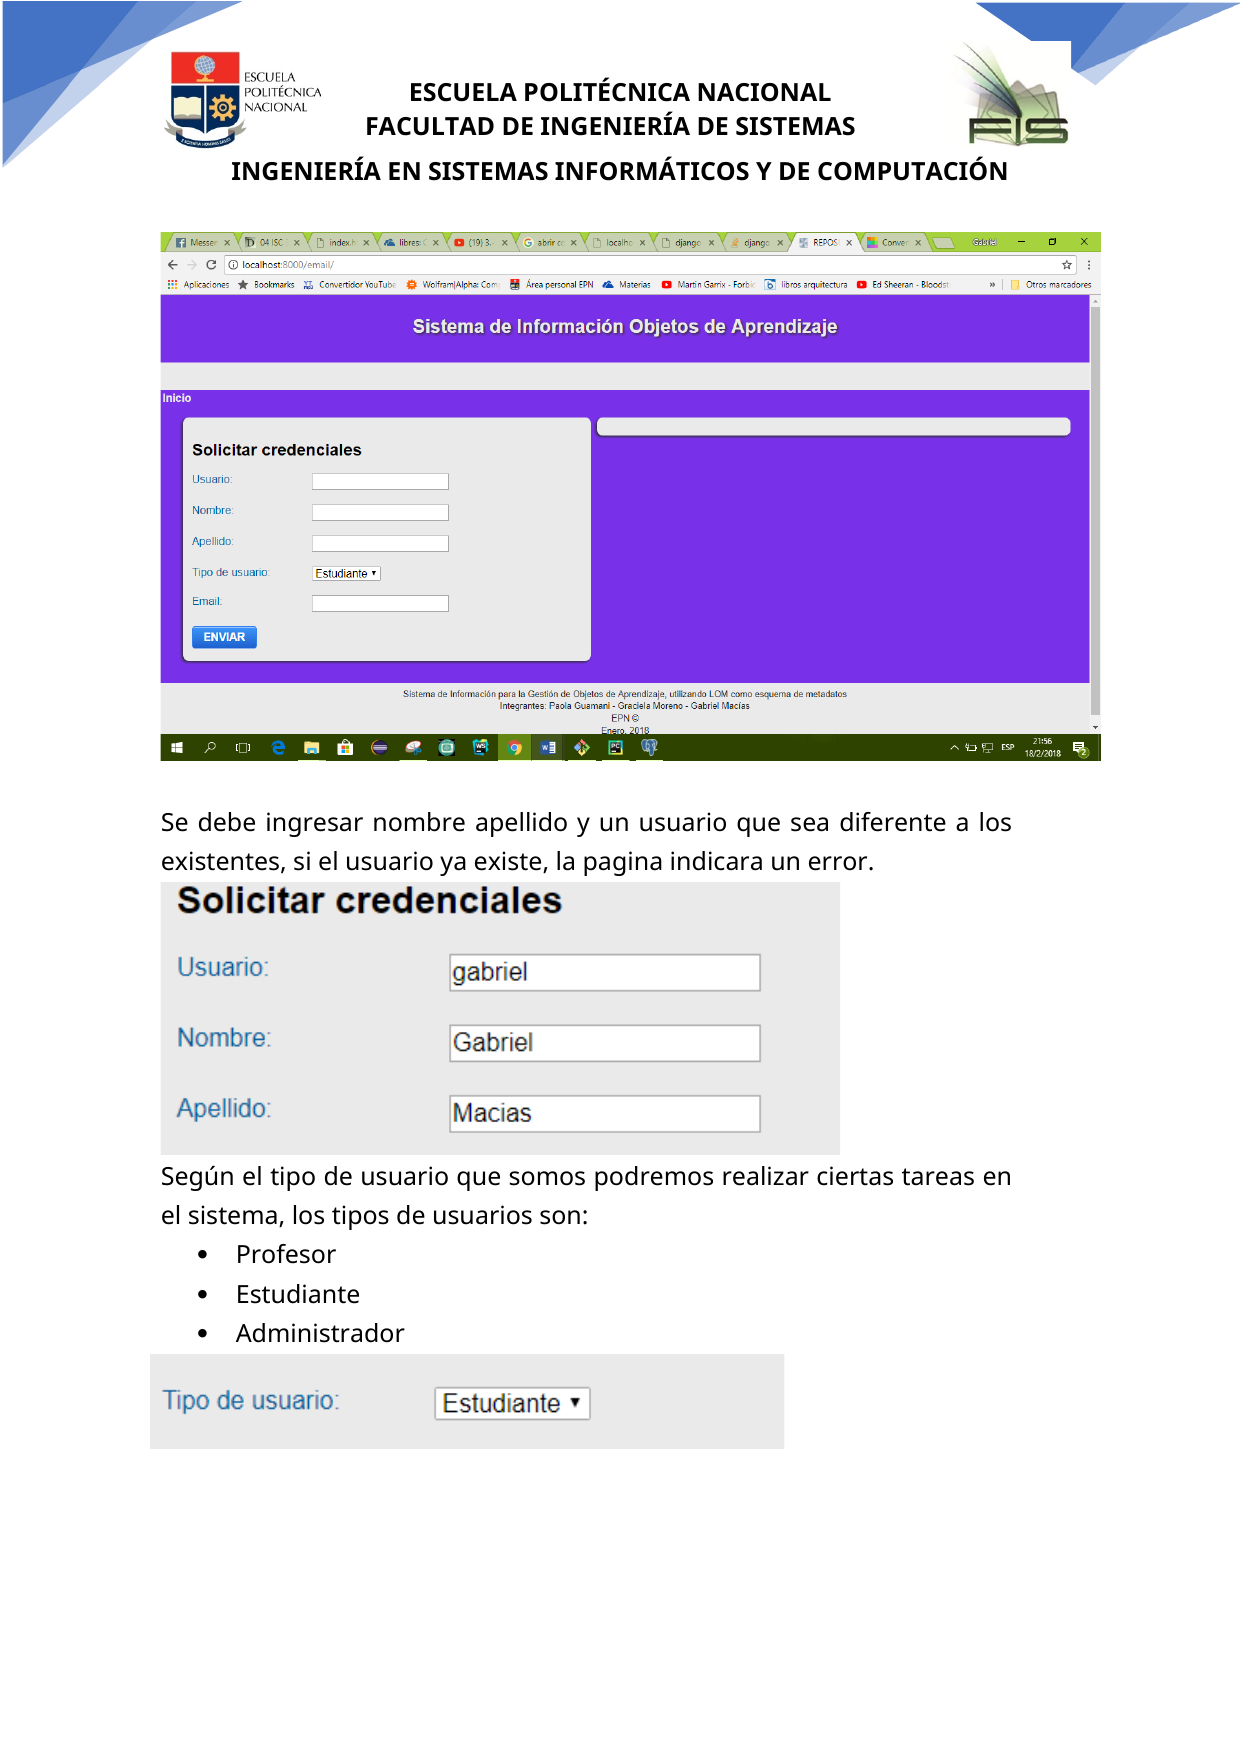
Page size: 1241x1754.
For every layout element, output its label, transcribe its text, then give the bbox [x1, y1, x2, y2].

text Se debe ingresar nombre apellido y un usuario que sea diferente a los existentes, si el usuario ya existe, la pagina indicara un error. [161, 804, 1014, 878]
picture [160, 882, 841, 1155]
list Profesor [198, 1237, 1014, 1271]
picture [2, 1, 322, 169]
list Estudiante [198, 1276, 1014, 1310]
text Según el tipo de usuario que somos podremos realizar ciertas tareas en el sistema, los tipos de usuarios son: [161, 1159, 1014, 1232]
picture [949, 2, 1241, 191]
picture [150, 1354, 785, 1449]
picture [160, 232, 1101, 761]
list Administrador [198, 1316, 1014, 1349]
picture [974, 165, 982, 177]
